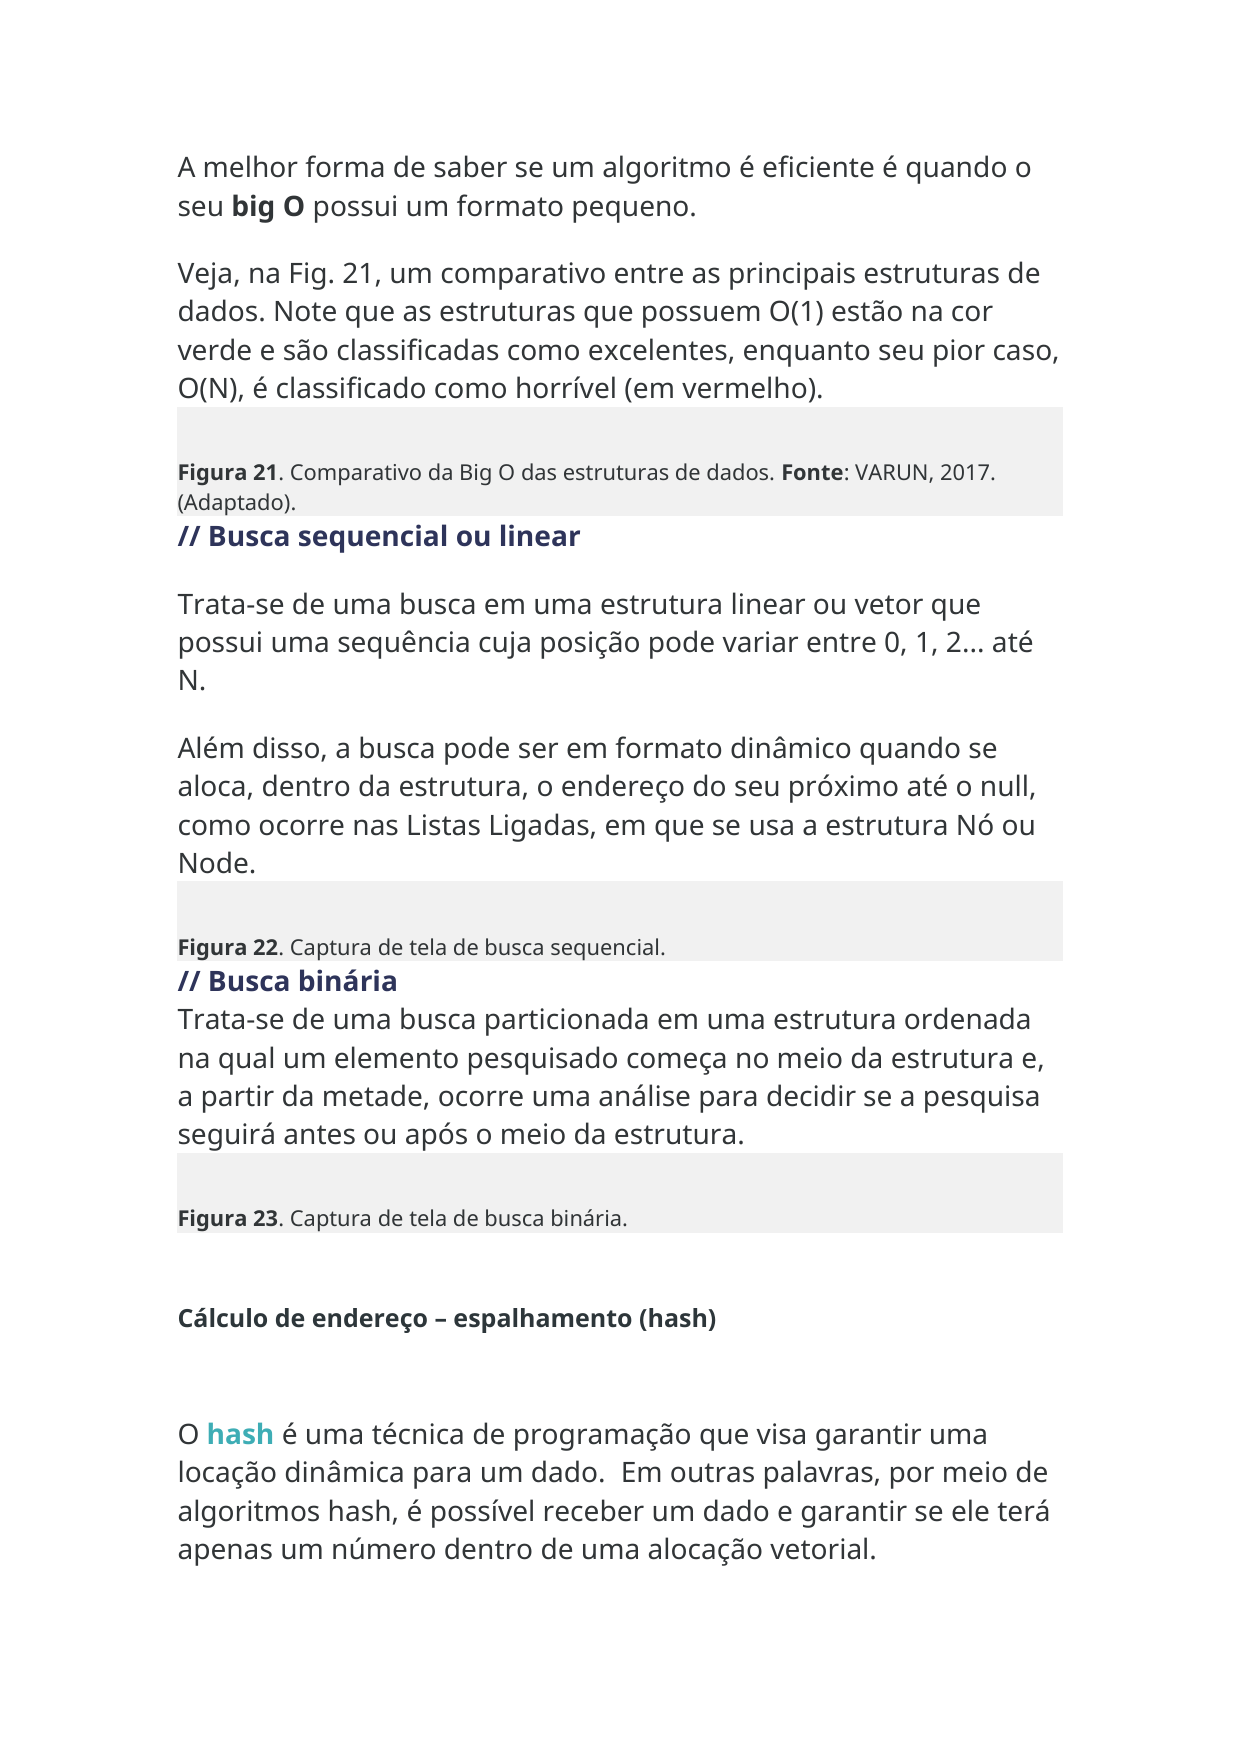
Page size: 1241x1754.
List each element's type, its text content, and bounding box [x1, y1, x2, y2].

text Figura 21. Comparativo da Big O das estruturas de dados. Fonte: VARUN, 2017. (Adaptado). [177, 457, 1063, 516]
text Cálculo de endereço – espalhamento (hash) [177, 1301, 1063, 1335]
text Figura 22. Captura de tela de busca sequencial. [177, 932, 1063, 961]
text Veja, na Fig. 21, um comparativo entre as principais estruturas de dados. Note que as estruturas que possuem O(1) estão na cor verde e são classificadas como excelentes, enquanto seu pior caso, O(N), é classificado como horrível (em vermelho). [177, 253, 1063, 407]
text Trata-se de uma busca particionada em uma estrutura ordenada na qual um elemento pesquisado começa no meio da estrutura e, a partir da metade, ocorre uma análise para decidir se a pesquisa seguirá antes ou após o meio da estrutura. [177, 1000, 1063, 1153]
text Além disso, a busca pode ser em formato dinâmico quando se aloca, dentro da estrutura, o endereço do seu próximo até o null, como ocorre nas Listas Ligadas, em que se usa a estrutura Nó ou Node. [177, 728, 1063, 881]
text O hash é uma técnica de programação que visa garantir uma locação dinâmica para um dado. Em outras palavras, por meio de algoritmos hash, é possível receber um dado e garantir se ele terá apenas um número dentro de uma alocação vetorial. [177, 1414, 1063, 1568]
text Figura 23. Captura de tela de busca binária. [177, 1203, 1063, 1233]
text // Busca sequencial ou linear [177, 516, 1063, 555]
text // Busca binária [177, 961, 1063, 1000]
text Trata-se de uma busca em uma estrutura linear ou vetor que possui uma sequência cuja posição pode variar entre 0, 1, 2... até N. [177, 584, 1063, 699]
text A melhor forma de saber se um algoritmo é eficiente é quando o seu big O possui um formato pequeno. [177, 148, 1063, 224]
